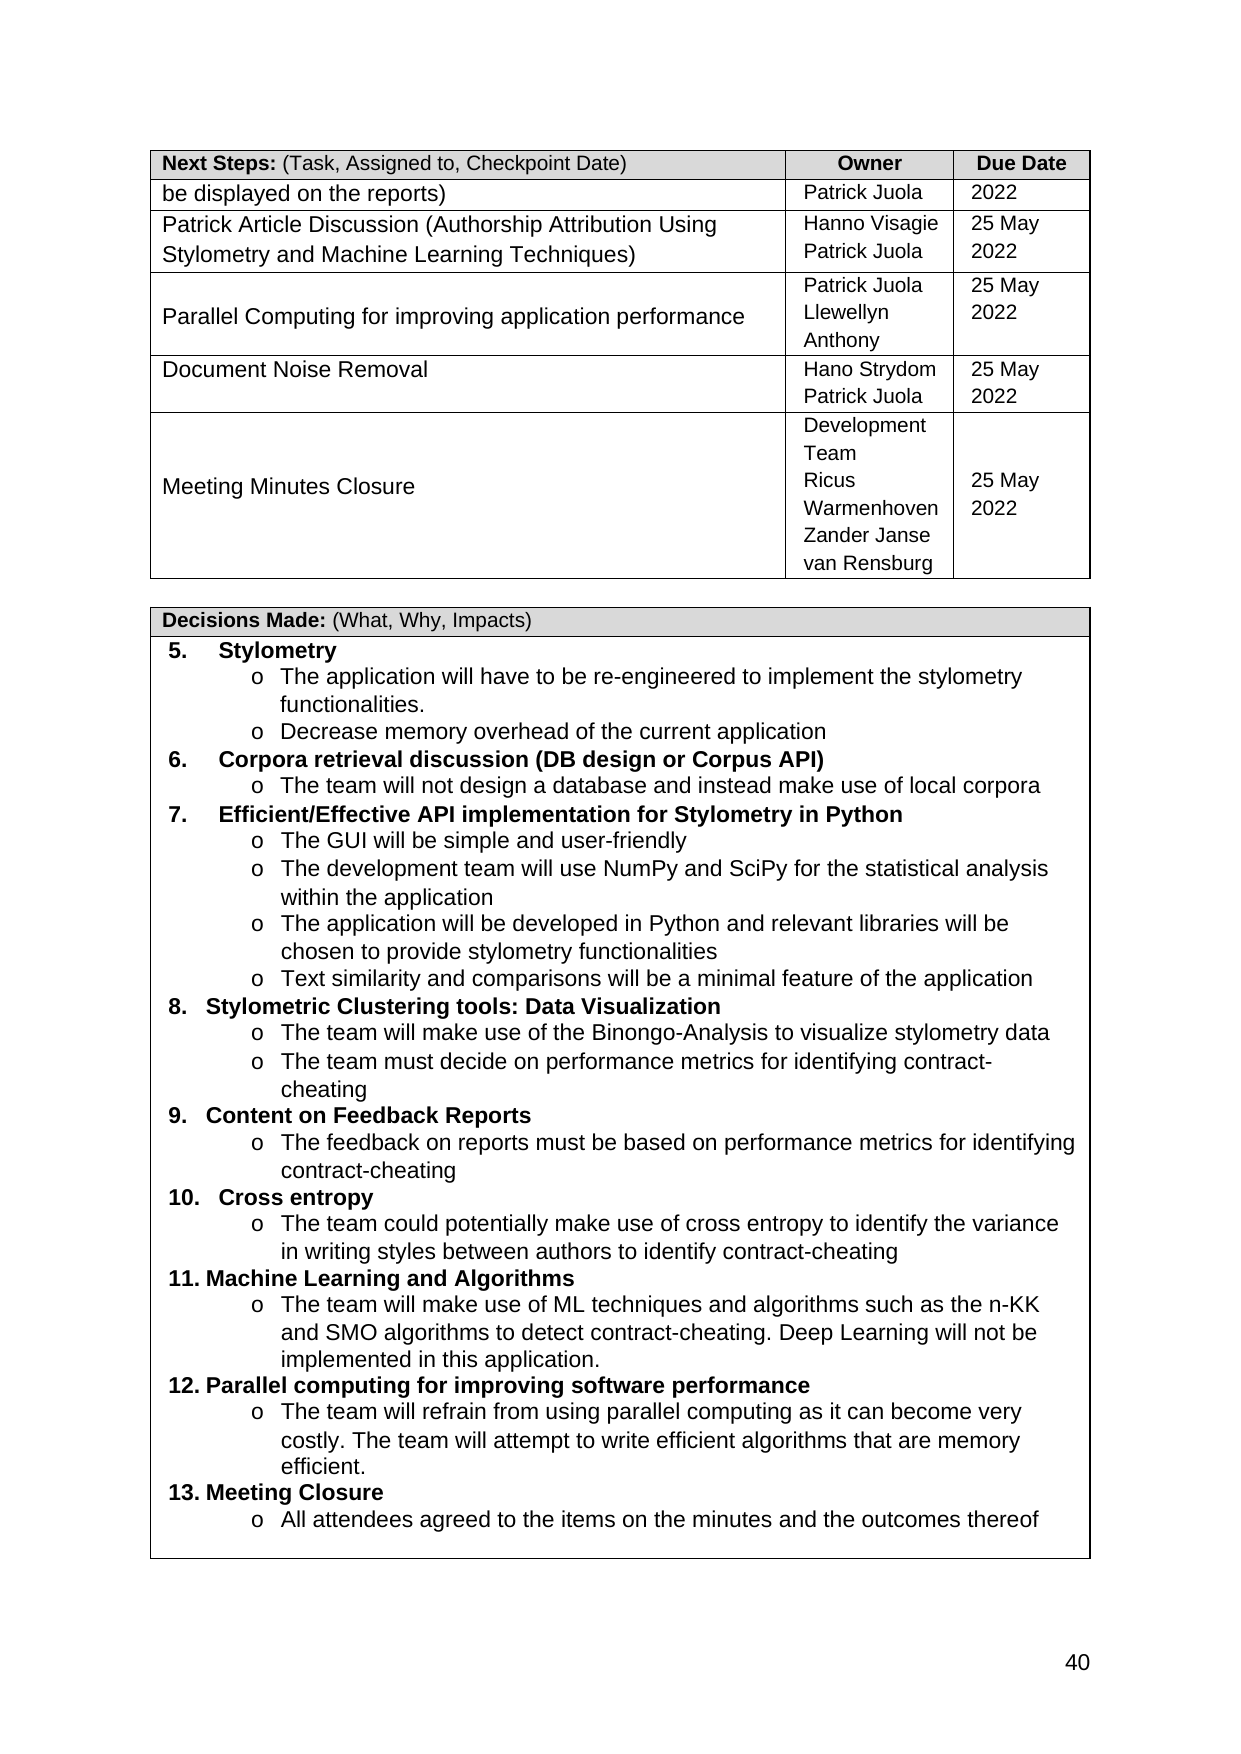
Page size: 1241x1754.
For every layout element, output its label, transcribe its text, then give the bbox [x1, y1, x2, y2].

table_cell Hano Strydom Patrick Juola [786, 356, 953, 412]
table_cell 25 May 2022 [954, 211, 1089, 272]
table_cell 25 May 2022 [954, 273, 1089, 355]
table_header Due Date [954, 151, 1089, 179]
table_cell Hanno Visagie Patrick Juola [786, 211, 953, 272]
table_cell Feedback Reports content (essential information that should be displayed on the reports) [151, 180, 785, 210]
table_cell Meeting Minutes Closure [151, 413, 785, 578]
table_cell Patrick Juola Llewellyn Anthony [786, 273, 953, 355]
table_header Next Steps: (Task, Assigned to, Checkpoint Date) [151, 151, 785, 179]
table_header Owner [786, 151, 953, 179]
table_cell Stylometry The application will have to be re-engineered to implement the stylometry functionalities. Decrease memory overhead of the current application Corpora retrieval discussion (DB design or Corpus API) The team will not design a database and instead make use of local corpora Efficient/Effective API implementation for Stylometry in Python The GUI will be simple and user-friendly The development team will use NumPy and SciPy for the statistical analysis within the application The application will be developed in Python and relevant libraries will be chosen to provide stylometry functionalities Text similarity and comparisons will be a minimal feature of the application Stylometric Clustering tools: Data Visualization The team will make use of the Binongo-Analysis to visualize stylometry data The team must decide on performance metrics for identifying contract-cheating Content on Feedback Reports The feedback on reports must be based on performance metrics for identifying contract-cheating Cross entropy The team could potentially make use of cross entropy to identify the variance in writing styles between authors to identify contract-cheating Machine Learning and Algorithms The team will make use of ML techniques and algorithms such as the n-KK and SMO algorithms to detect contract-cheating. Deep Learning will not be implemented in this application. Parallel computing for improving software performance The team will refrain from using parallel computing as it can become very costly. The team will attempt to write efficient algorithms that are memory efficient. Meeting Closure All attendees agreed to the items on the minutes and the outcomes thereof [151, 637, 1089, 1558]
table_cell 25 May 2022 [954, 180, 1089, 210]
table_cell 25 May 2022 [954, 356, 1089, 412]
table_cell Hanno Visagie Patrick Juola [786, 180, 953, 210]
table_cell Parallel Computing for improving application performance [151, 273, 785, 355]
table_cell Development Team Ricus Warmenhoven Zander Janse van Rensburg [786, 413, 953, 578]
table_cell 25 May 2022 [954, 413, 1089, 578]
table_header Decisions Made: (What, Why, Impacts) [151, 608, 1089, 636]
table_cell Patrick Article Discussion (Authorship Attribution Using Stylometry and Machine Learning Techniques) [151, 211, 785, 272]
table_cell Document Noise Removal [151, 356, 785, 412]
